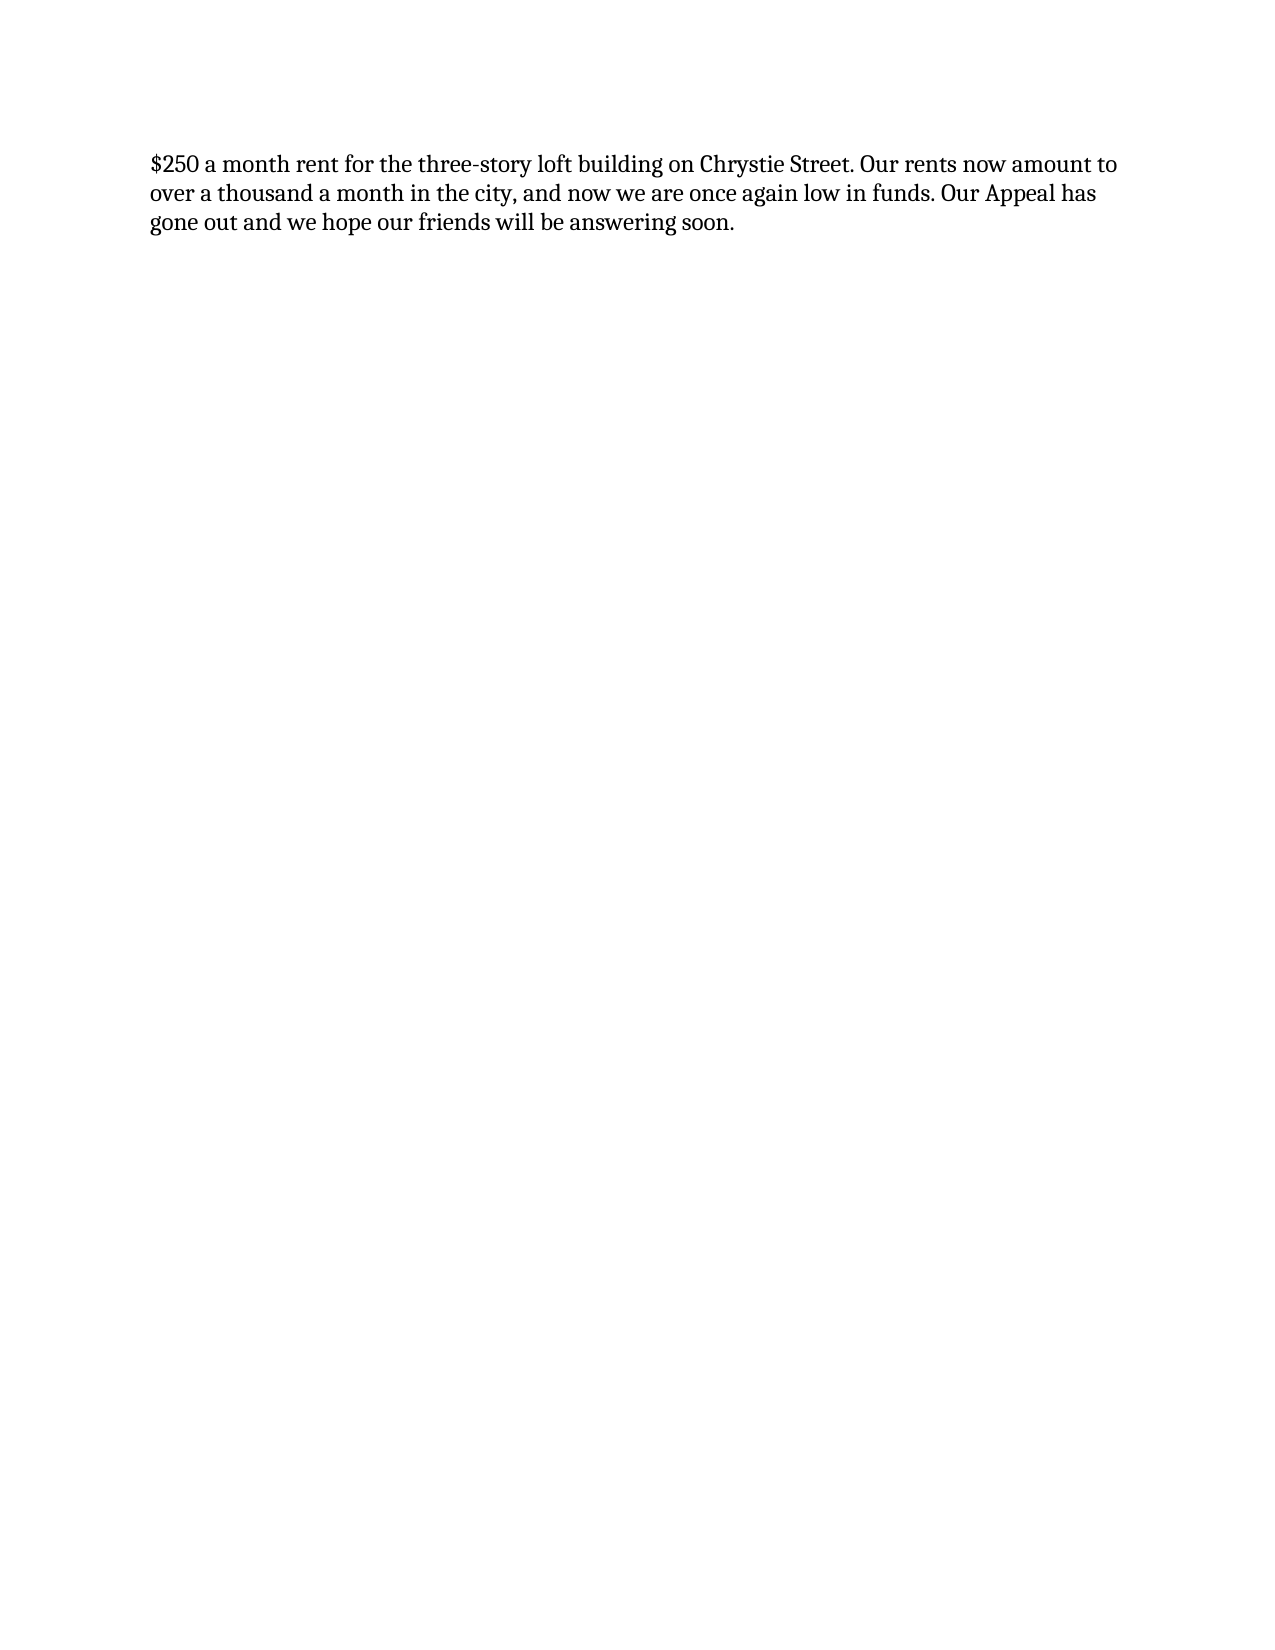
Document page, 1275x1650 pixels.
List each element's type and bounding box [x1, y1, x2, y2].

text [150, 150, 1125, 236]
